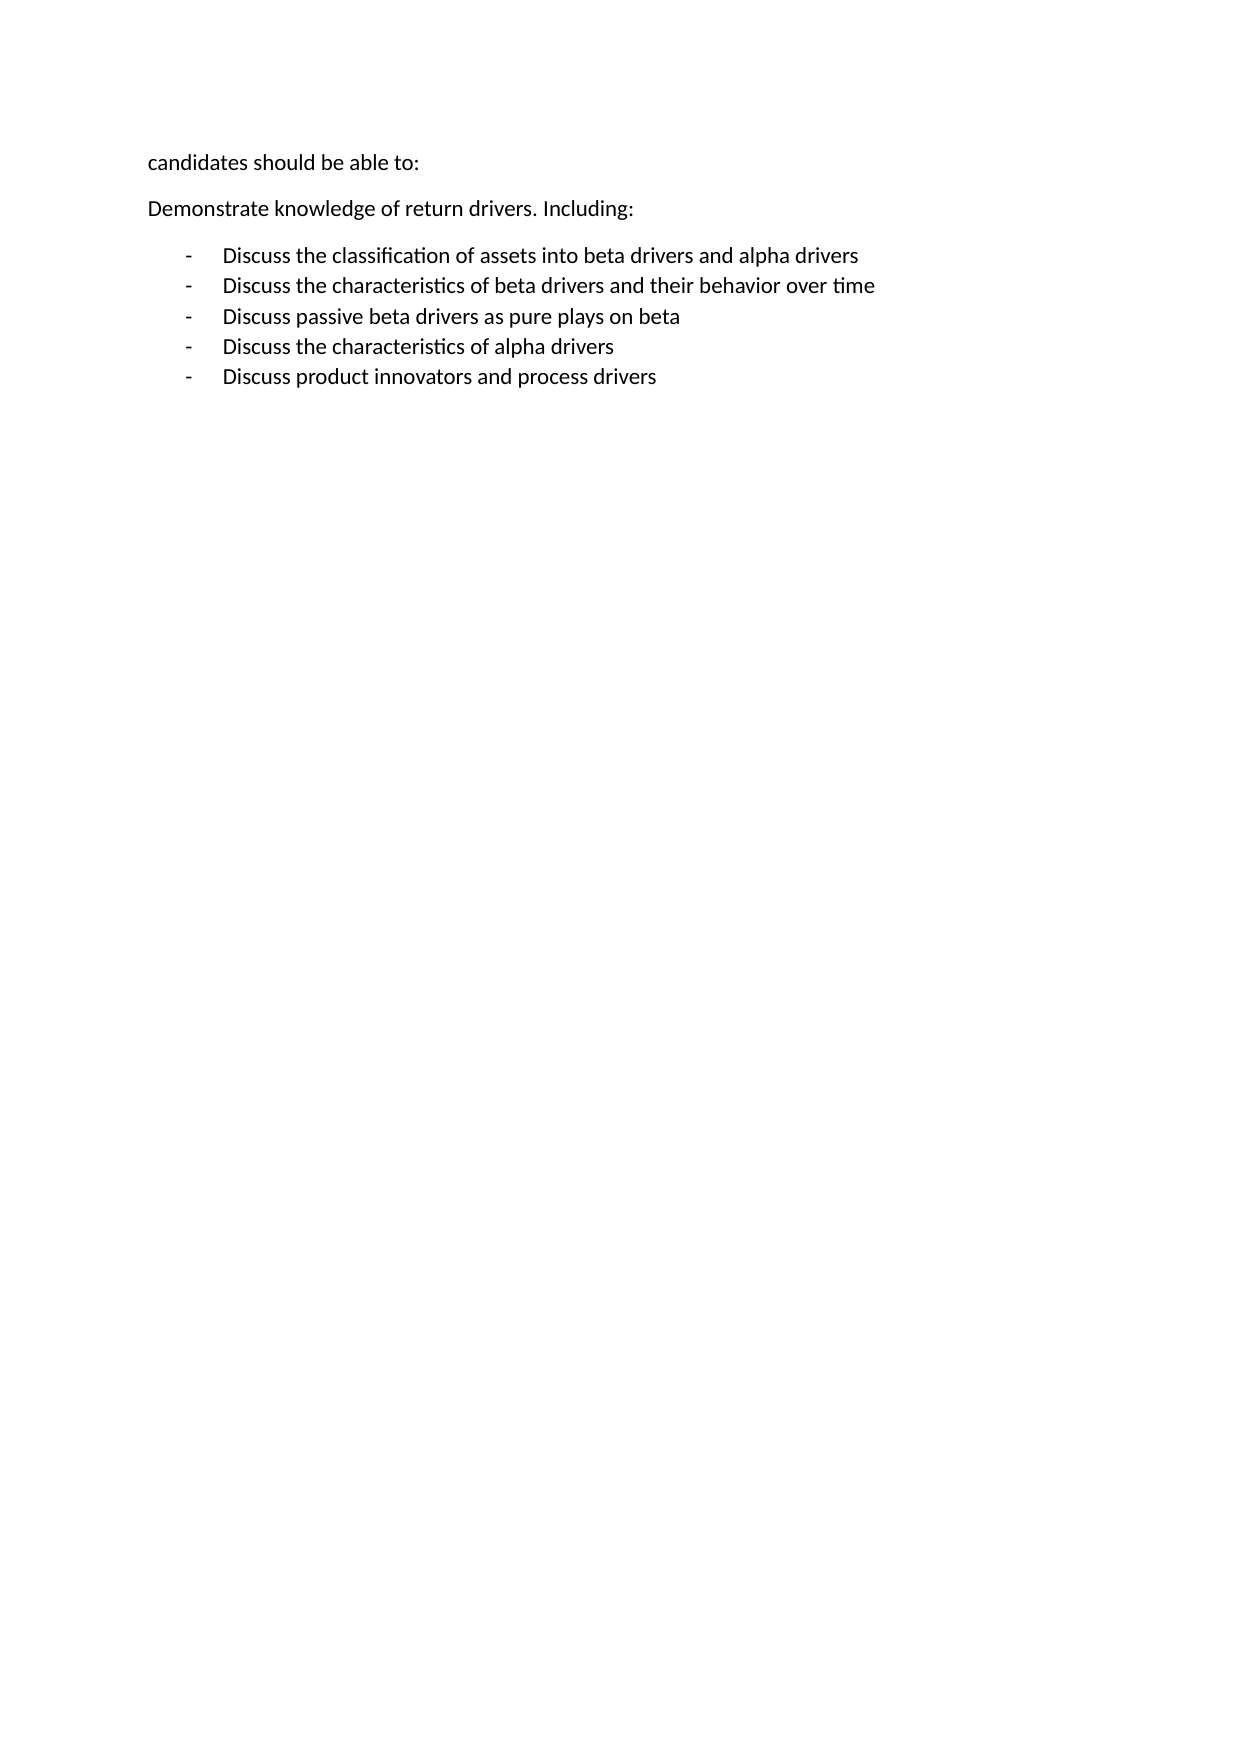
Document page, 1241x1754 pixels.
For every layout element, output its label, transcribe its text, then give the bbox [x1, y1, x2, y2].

list Discuss the classification of assets into beta drivers and alpha drivers [185, 241, 1093, 269]
list Discuss product innovators and process drivers [185, 362, 1093, 390]
text Demonstrate knowledge of return drivers. Including: [148, 194, 1093, 222]
list Discuss passive beta drivers as pure plays on beta [185, 302, 1093, 330]
list Discuss the characteristics of alpha drivers [185, 332, 1093, 360]
text candidates should be able to: [148, 148, 1093, 176]
list Discuss the characteristics of beta drivers and their behavior over time [185, 272, 1093, 299]
